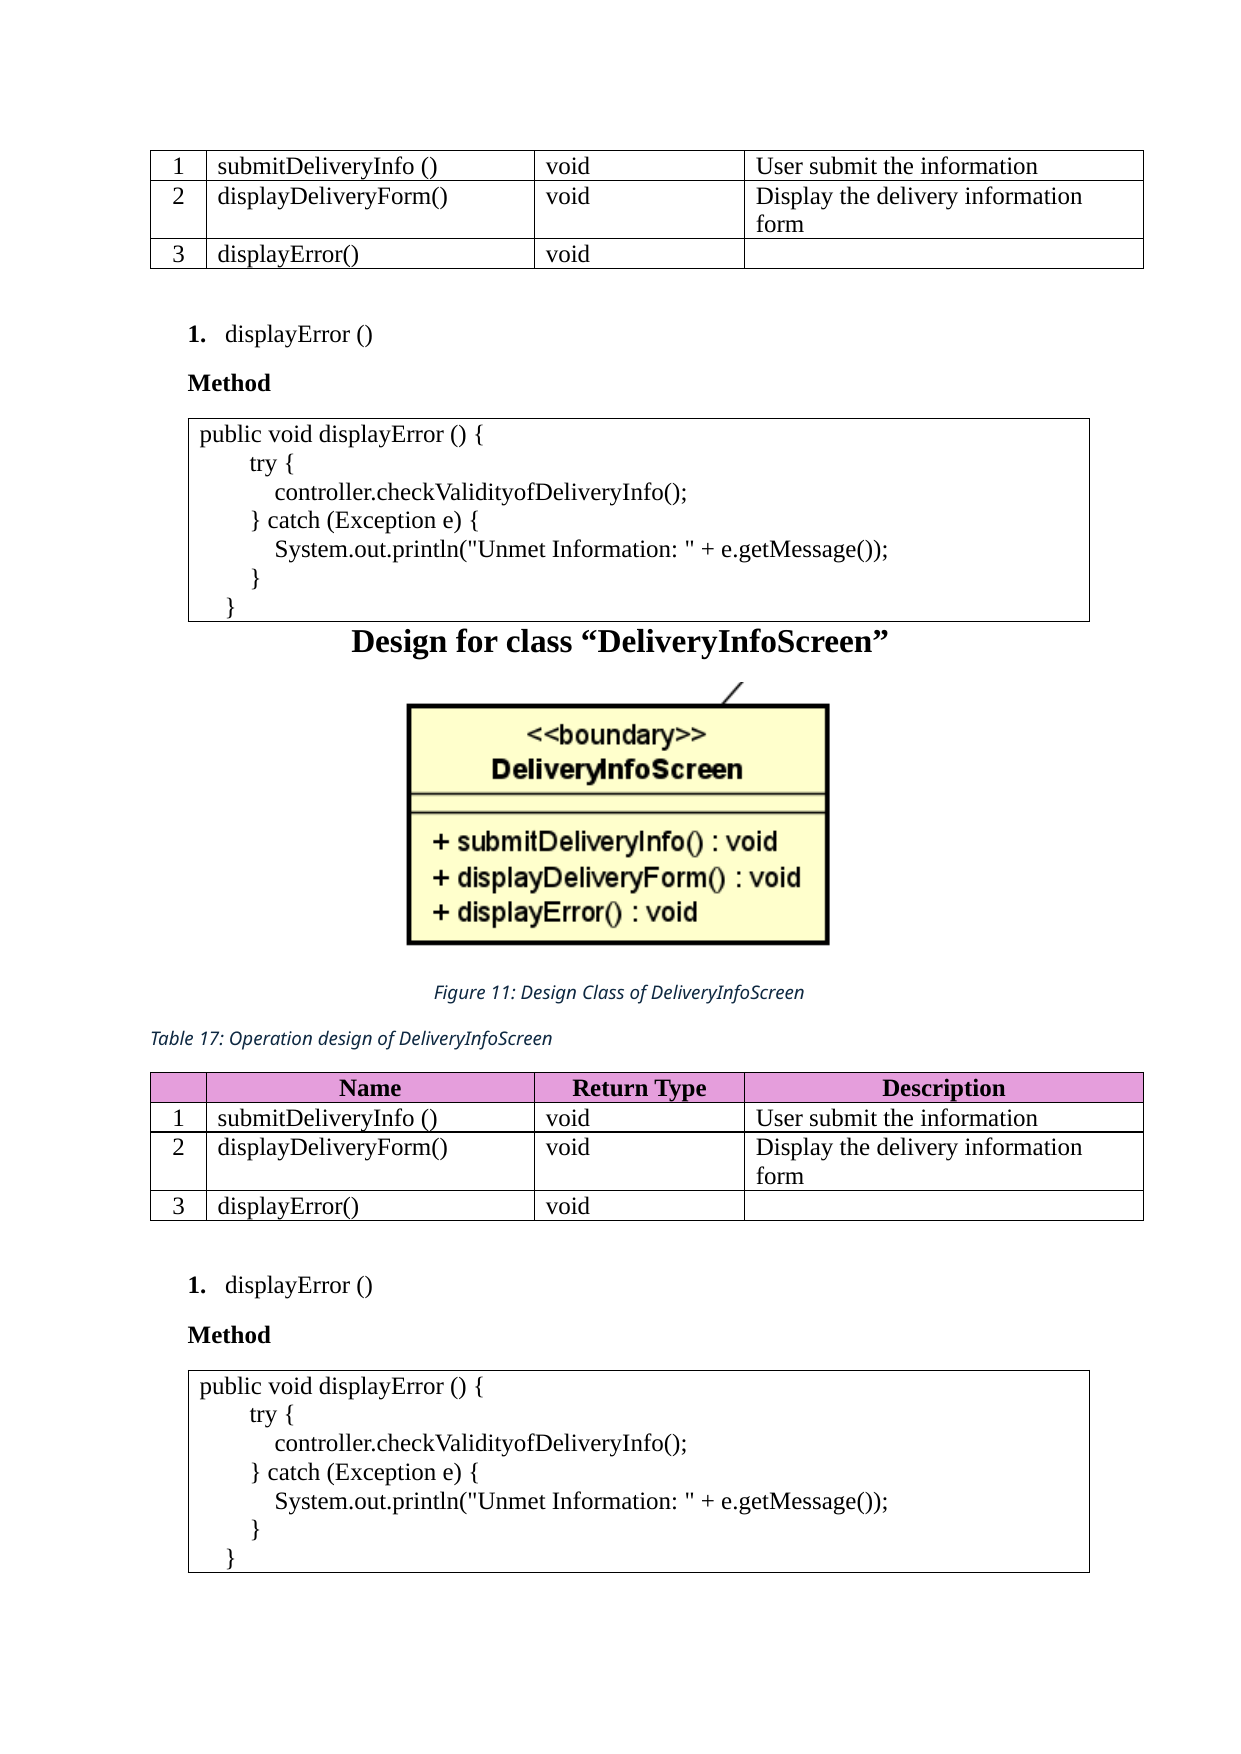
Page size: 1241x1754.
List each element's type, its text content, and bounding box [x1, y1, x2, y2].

list displayError () [187, 319, 1090, 348]
table_cell Display the delivery information form [745, 1133, 1143, 1190]
table_cell 3 [151, 239, 206, 268]
table_cell 1 [151, 151, 206, 180]
table_cell User submit the information [745, 1103, 1143, 1131]
table_header public void displayError () { try { controller.checkValidityofDeliveryInfo(); } catch (Exception e) { System.out.println("Unmet Information: " + e.getMessage()); } } [189, 419, 1089, 621]
text Method [187, 1320, 1090, 1349]
table_cell void [535, 181, 744, 238]
table_cell submitDeliveryInfo () [207, 1103, 534, 1131]
table_cell void [535, 1191, 744, 1220]
table_cell displayDeliveryForm() [207, 1133, 534, 1190]
picture [385, 682, 855, 958]
table_cell void [535, 1103, 744, 1131]
table_cell displayError() [207, 1191, 534, 1220]
list displayError () [187, 1270, 1090, 1299]
table_header Description [745, 1073, 1143, 1102]
table_cell User submit the information [745, 151, 1143, 180]
text Method [187, 368, 1090, 397]
text Design for class “DeliveryInfoScreen” [150, 622, 1090, 660]
table_cell [745, 1191, 1143, 1220]
table_cell displayError() [207, 239, 534, 268]
table_cell 1 [151, 1103, 206, 1131]
table_header Name [207, 1073, 534, 1102]
table_cell void [535, 151, 744, 180]
table_header [151, 1073, 206, 1102]
table_cell 2 [151, 1133, 206, 1190]
table_header public void displayError () { try { controller.checkValidityofDeliveryInfo(); } catch (Exception e) { System.out.println("Unmet Information: " + e.getMessage()); } } [189, 1371, 1089, 1572]
table_cell 2 [151, 181, 206, 238]
table_cell Display the delivery information form [745, 181, 1143, 238]
table_cell displayDeliveryForm() [207, 181, 534, 238]
table_cell void [535, 1133, 744, 1190]
table_cell [745, 239, 1143, 268]
table_header Return Type [535, 1073, 744, 1102]
table_cell void [535, 239, 744, 268]
table_cell submitDeliveryInfo () [207, 151, 534, 180]
table_cell 3 [151, 1191, 206, 1220]
